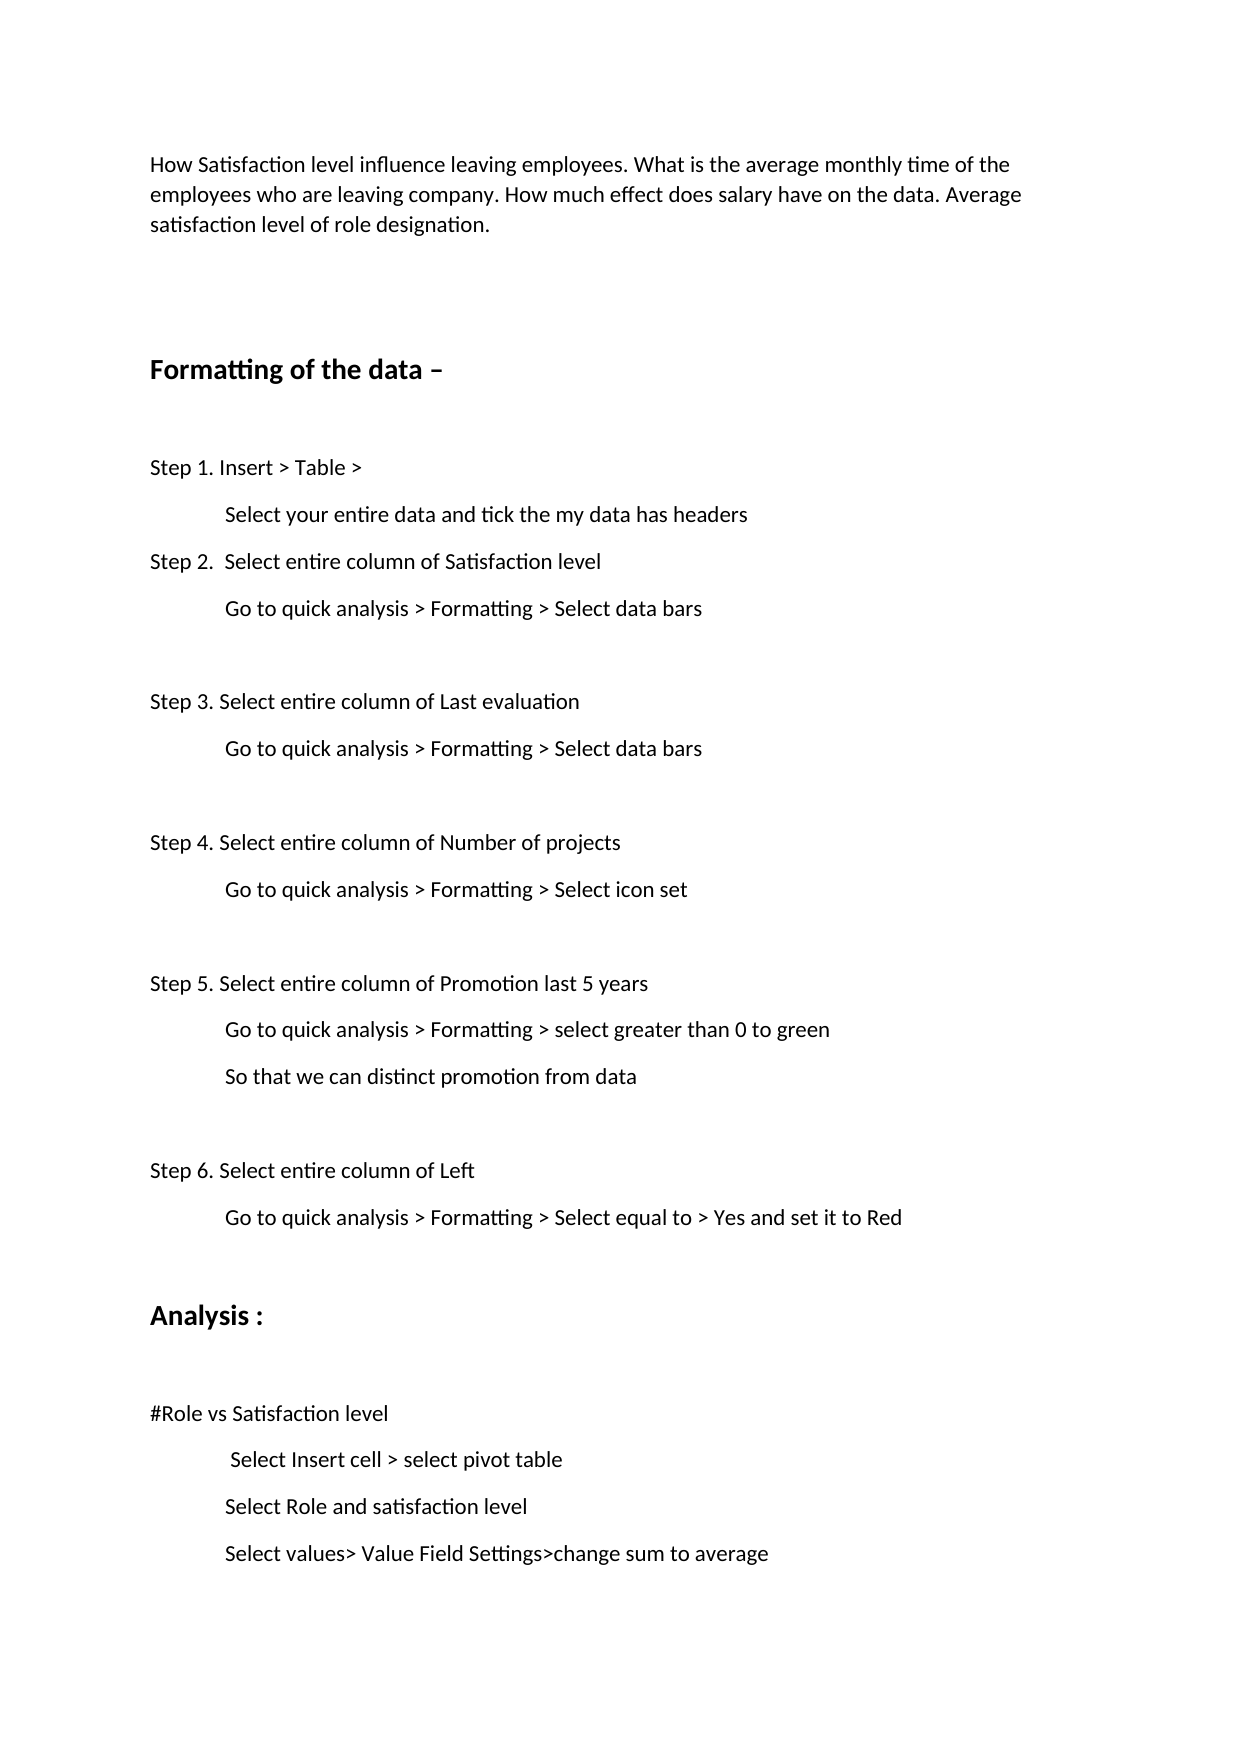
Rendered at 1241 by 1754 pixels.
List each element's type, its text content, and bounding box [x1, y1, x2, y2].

text Step 5. Select entire column of Promotion last 5 years [150, 969, 1090, 997]
text So that we can distinct promotion from data [150, 1062, 1090, 1090]
text #Role vs Satisfaction level [150, 1399, 1090, 1427]
text Go to quick analysis > Formatting > select greater than 0 to green [150, 1016, 1090, 1043]
text Go to quick analysis > Formatting > Select icon set [150, 875, 1090, 903]
text Go to quick analysis > Formatting > Select data bars [150, 734, 1090, 762]
text Select values> Value Field Settings>change sum to average [150, 1539, 1090, 1567]
text Step 4. Select entire column of Number of projects [150, 828, 1090, 856]
text How Satisfaction level influence leaving employees. What is the average monthly time of the employees who are leaving company. How much effect does salary have on the data. Average satisfaction level of role designation. [150, 150, 1090, 238]
text Formatting of the data – [150, 351, 1090, 387]
text Select Insert cell > select pivot table [150, 1446, 1090, 1474]
text Select Role and satisfaction level [150, 1492, 1090, 1521]
text Select your entire data and tick the my data has headers [150, 500, 1090, 528]
text Go to quick analysis > Formatting > Select data bars [150, 594, 1090, 622]
text Step 6. Select entire column of Left [150, 1156, 1090, 1184]
text Step 1. Insert > Table > [150, 453, 1090, 481]
text Go to quick analysis > Formatting > Select equal to > Yes and set it to Red [150, 1203, 1090, 1231]
text Step 3. Select entire column of Last evaluation [150, 687, 1090, 715]
text Analysis : [150, 1297, 1090, 1332]
text Step 2. Select entire column of Satisfaction level [150, 547, 1090, 575]
